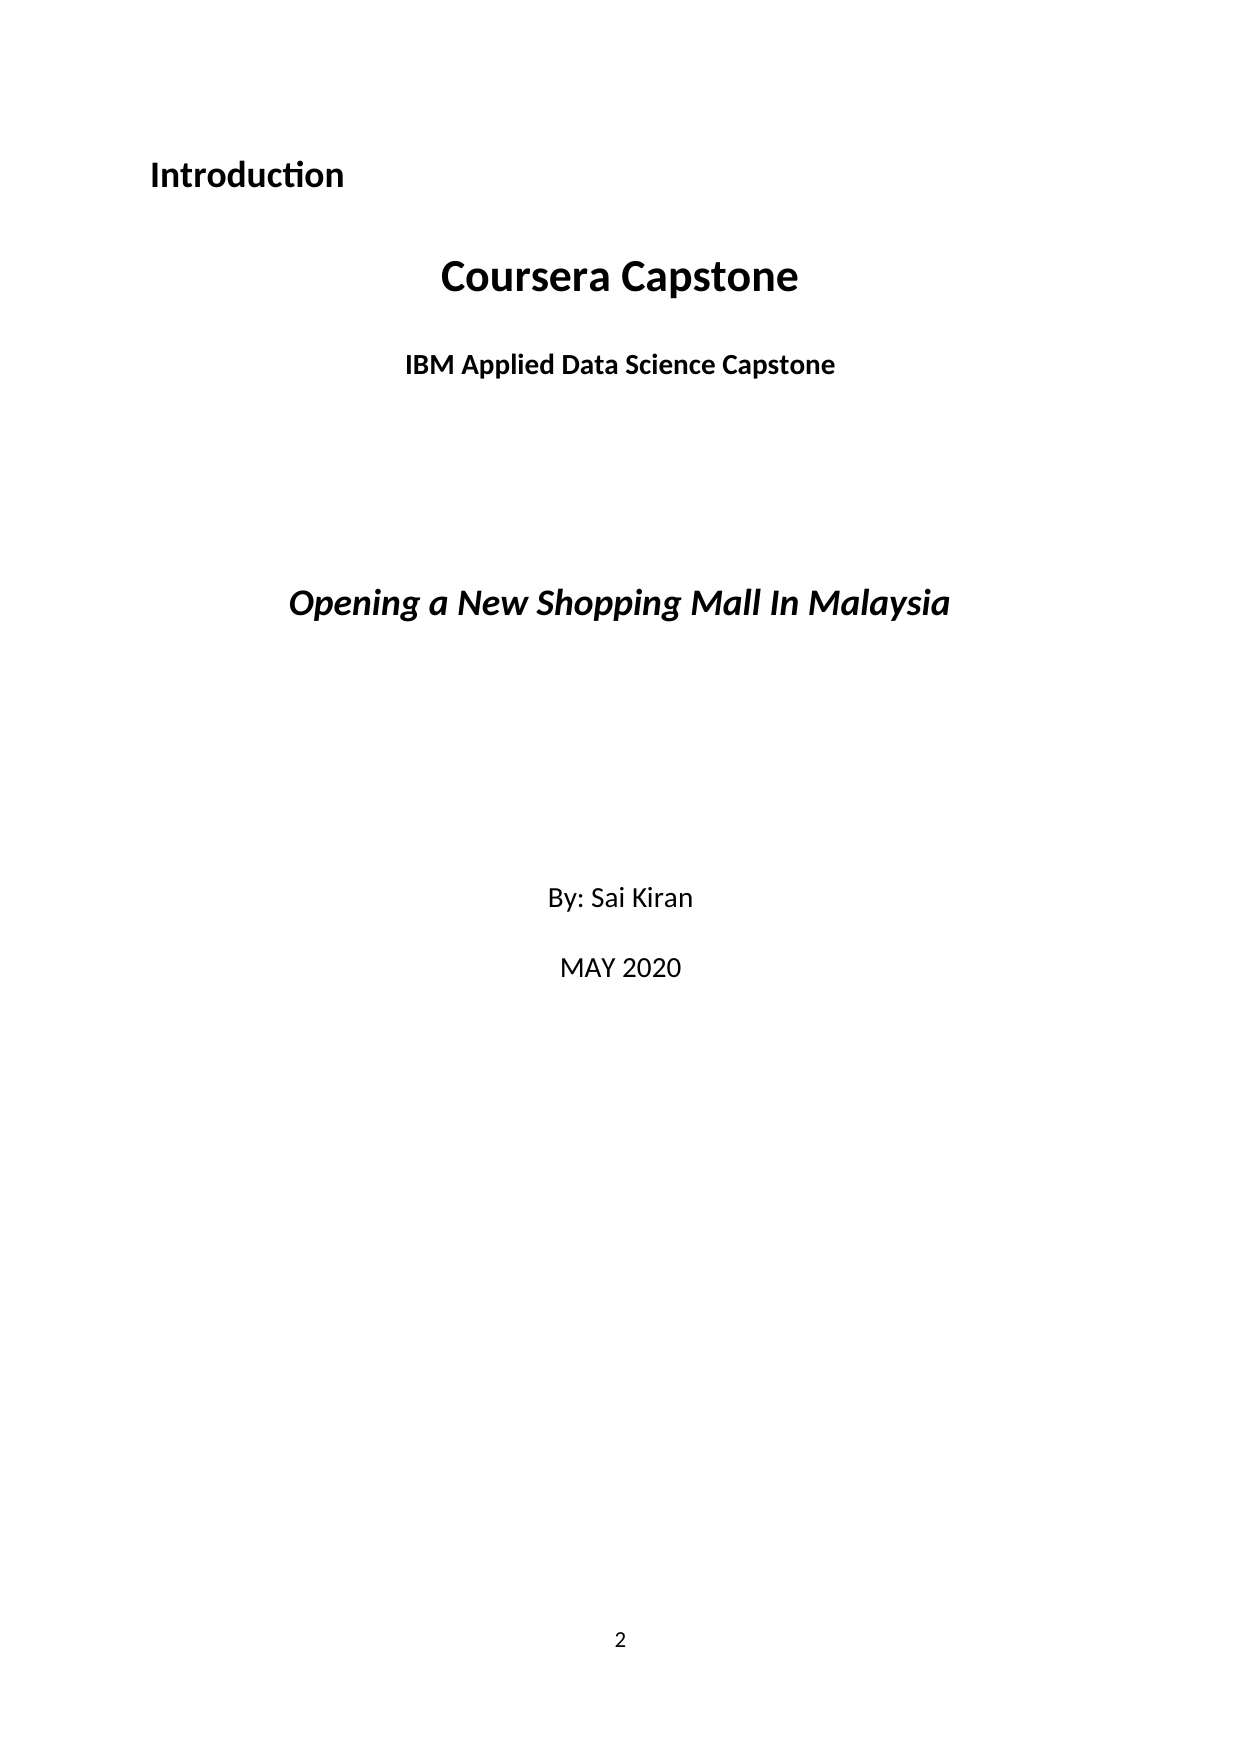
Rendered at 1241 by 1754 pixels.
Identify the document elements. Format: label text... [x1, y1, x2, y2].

text By: Sai Kiran [517, 879, 724, 915]
text IBM Applied Data Science Capstone [170, 346, 1071, 382]
text MAY 2020 [517, 949, 724, 985]
text Opening a New Shopping Mall In Malaysia [170, 578, 1070, 624]
title Coursera Capstone [170, 248, 1070, 302]
